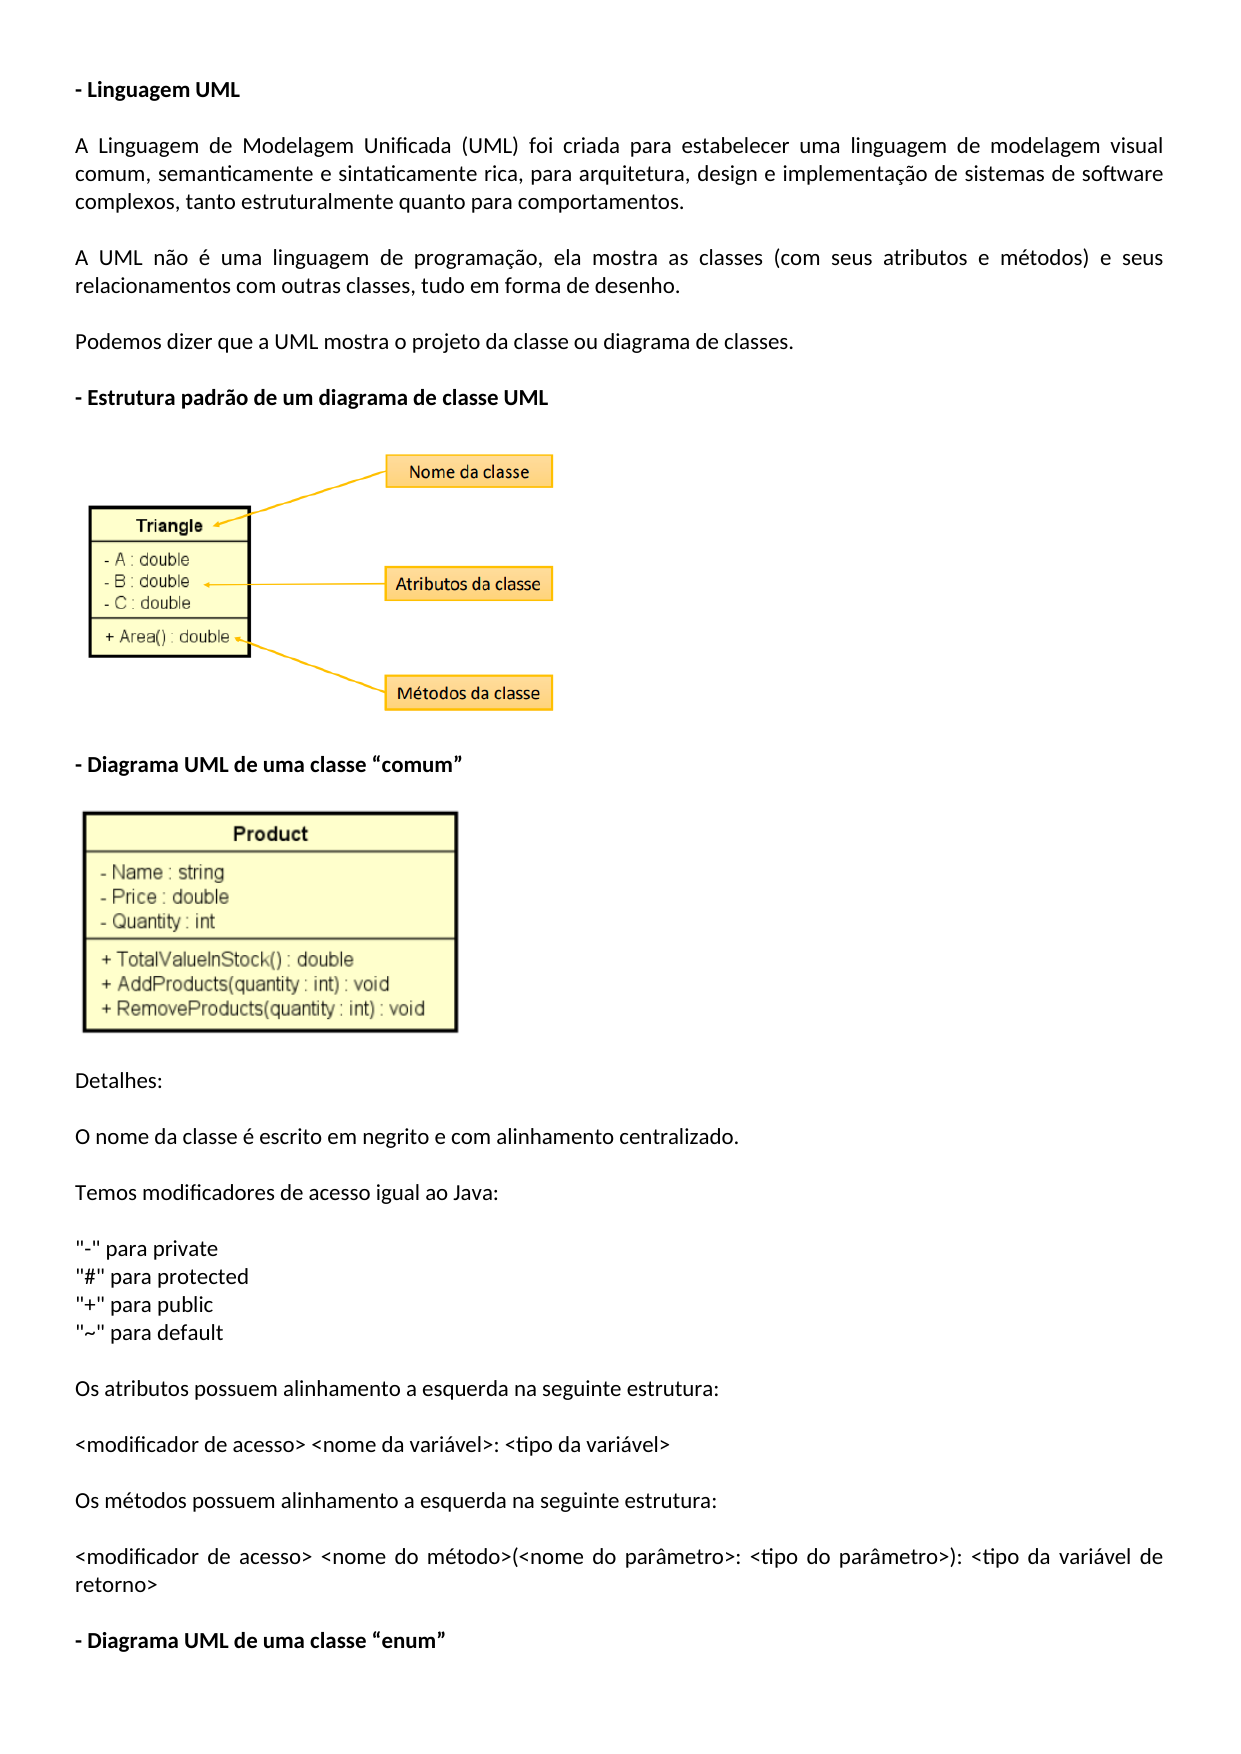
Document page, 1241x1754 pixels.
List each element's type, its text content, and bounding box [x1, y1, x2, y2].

text <modificador de acesso> <nome da variável>: <tipo da variável> [75, 1430, 1165, 1458]
text - Diagrama UML de uma classe “comum” [75, 750, 1165, 778]
picture [75, 439, 564, 722]
text "+" para public [75, 1290, 1165, 1318]
text - Diagrama UML de uma classe “enum” [75, 1627, 1165, 1654]
text Os atributos possuem alinhamento a esquerda na seguinte estrutura: [75, 1374, 1165, 1402]
text "#" para protected [75, 1262, 1165, 1290]
text <modificador de acesso> <nome do método>(<nome do parâmetro>: <tipo do parâmetro>): <tipo da variável de retorno> [75, 1542, 1165, 1598]
text Os métodos possuem alinhamento a esquerda na seguinte estrutura: [75, 1486, 1165, 1514]
picture [75, 805, 467, 1039]
text Temos modificadores de acesso igual ao Java: [75, 1178, 1165, 1206]
text "-" para private [75, 1234, 1165, 1262]
text Podemos dizer que a UML mostra o projeto da classe ou diagrama de classes. [75, 327, 1165, 355]
text A UML não é uma linguagem de programação, ela mostra as classes (com seus atributos e métodos) e seus relacionamentos com outras classes, tudo em forma de desenho. [75, 243, 1165, 299]
text "~" para default [75, 1318, 1165, 1346]
text - Estrutura padrão de um diagrama de classe UML [75, 383, 1165, 411]
text Detalhes: [75, 1066, 1165, 1094]
text - Linguagem UML [75, 75, 1165, 103]
text O nome da classe é escrito em negrito e com alinhamento centralizado. [75, 1122, 1165, 1150]
text A Linguagem de Modelagem Unificada (UML) foi criada para estabelecer uma linguagem de modelagem visual comum, semanticamente e sintaticamente rica, para arquitetura, design e implementação de sistemas de software complexos, tanto estruturalmente quanto para comportamentos. [75, 131, 1165, 215]
